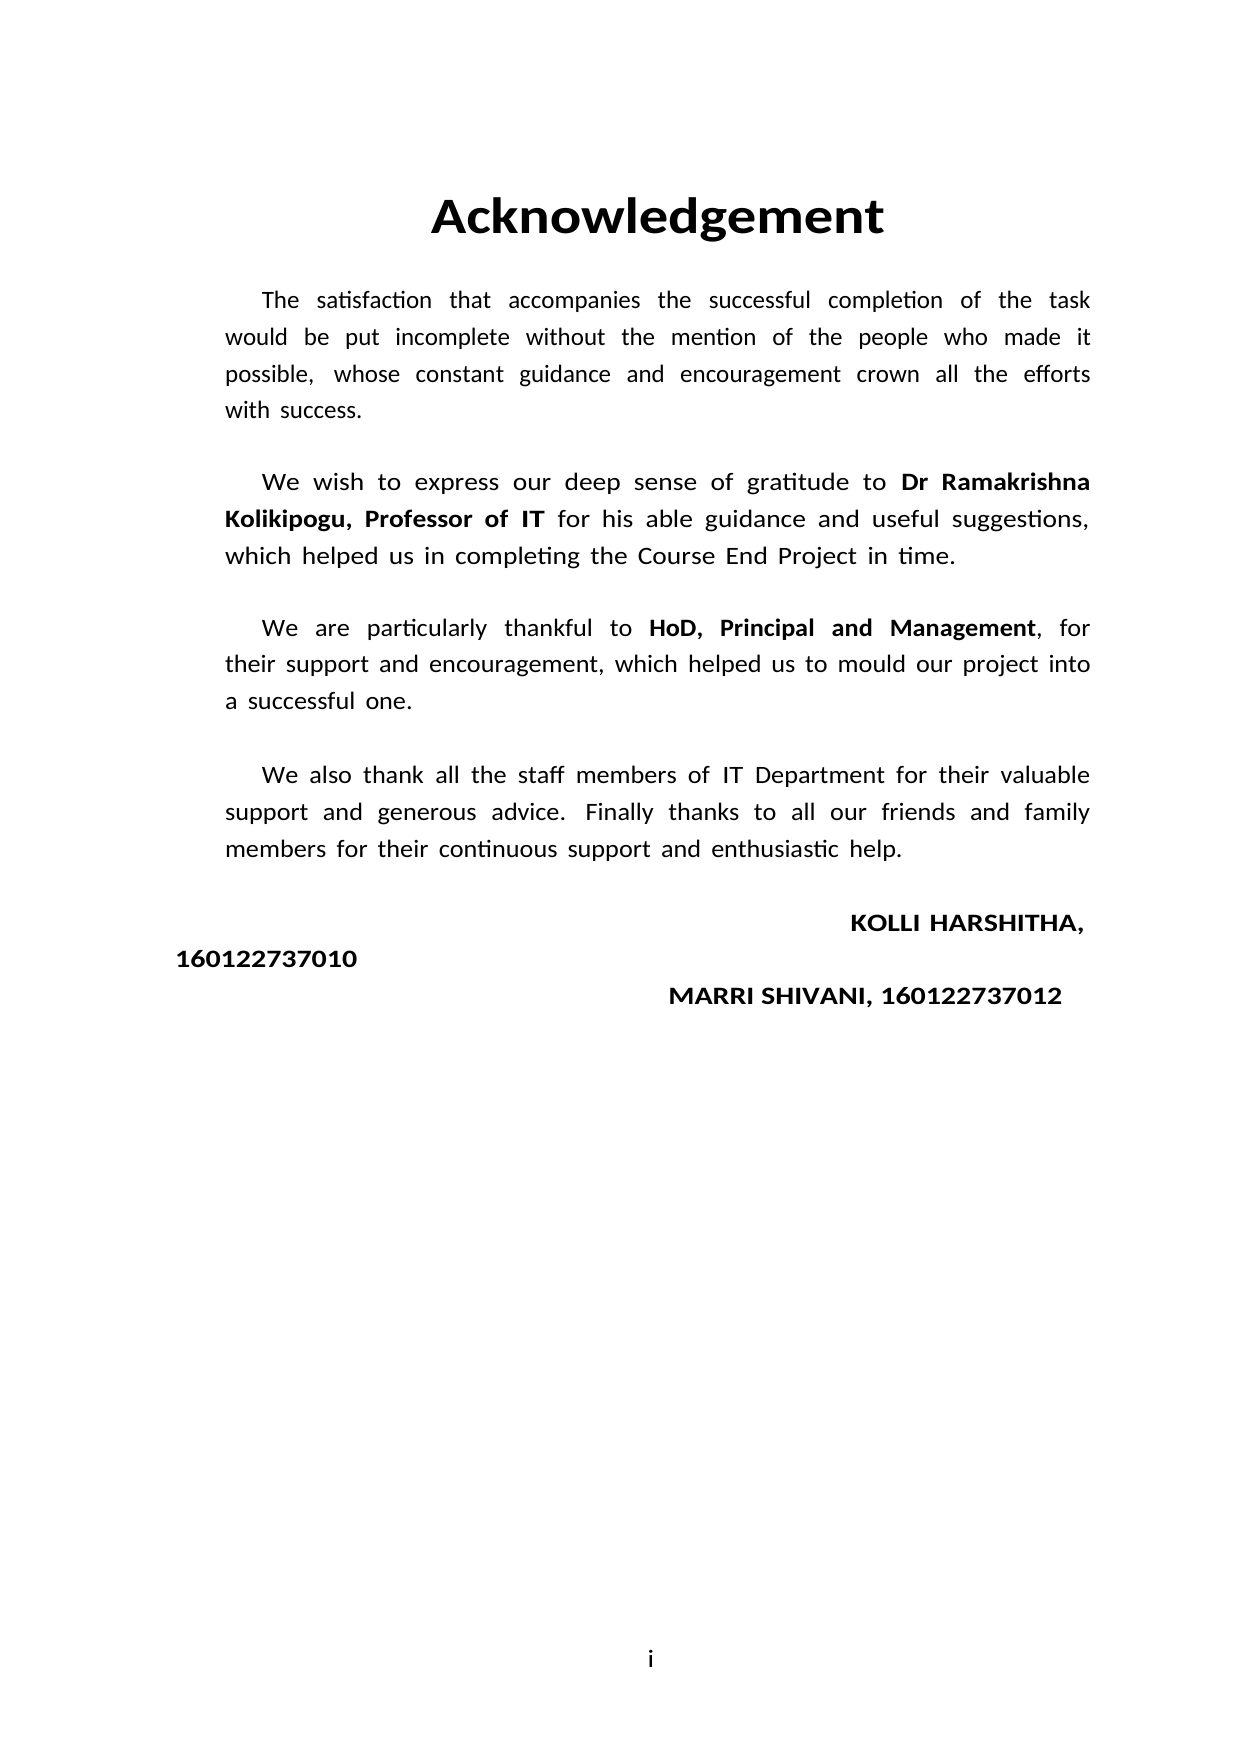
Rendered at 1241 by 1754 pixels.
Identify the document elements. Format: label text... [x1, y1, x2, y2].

text We also thank all the staff members of IT Department for their valuable support and generous advice. Finally thanks to all our friends and family members for their continuous support and enthusiastic help. [225, 759, 1090, 863]
text MARRI SHIVANI, 160122737012 [225, 981, 1090, 1011]
text The satisfaction that accompanies the successful completion of the task would be put incomplete without the mention of the people who made it possible, whose constant guidance and encouragement crown all the efforts with success. [225, 284, 1091, 425]
subtitle Acknowledgement [187, 185, 1128, 246]
text We are particularly thankful to HoD, Principal and Management, for their support and encouragement, which helped us to mould our project into a successful one. [225, 612, 1091, 716]
text KOLLI HARSHITHA, 160122737010 [175, 907, 1090, 974]
text We wish to express our deep sense of gratitude to Dr Ramakrishna Kolikipogu, Professor of IT for his able guidance and useful suggestions, which helped us in completing the Course End Project in time. [225, 466, 1091, 571]
